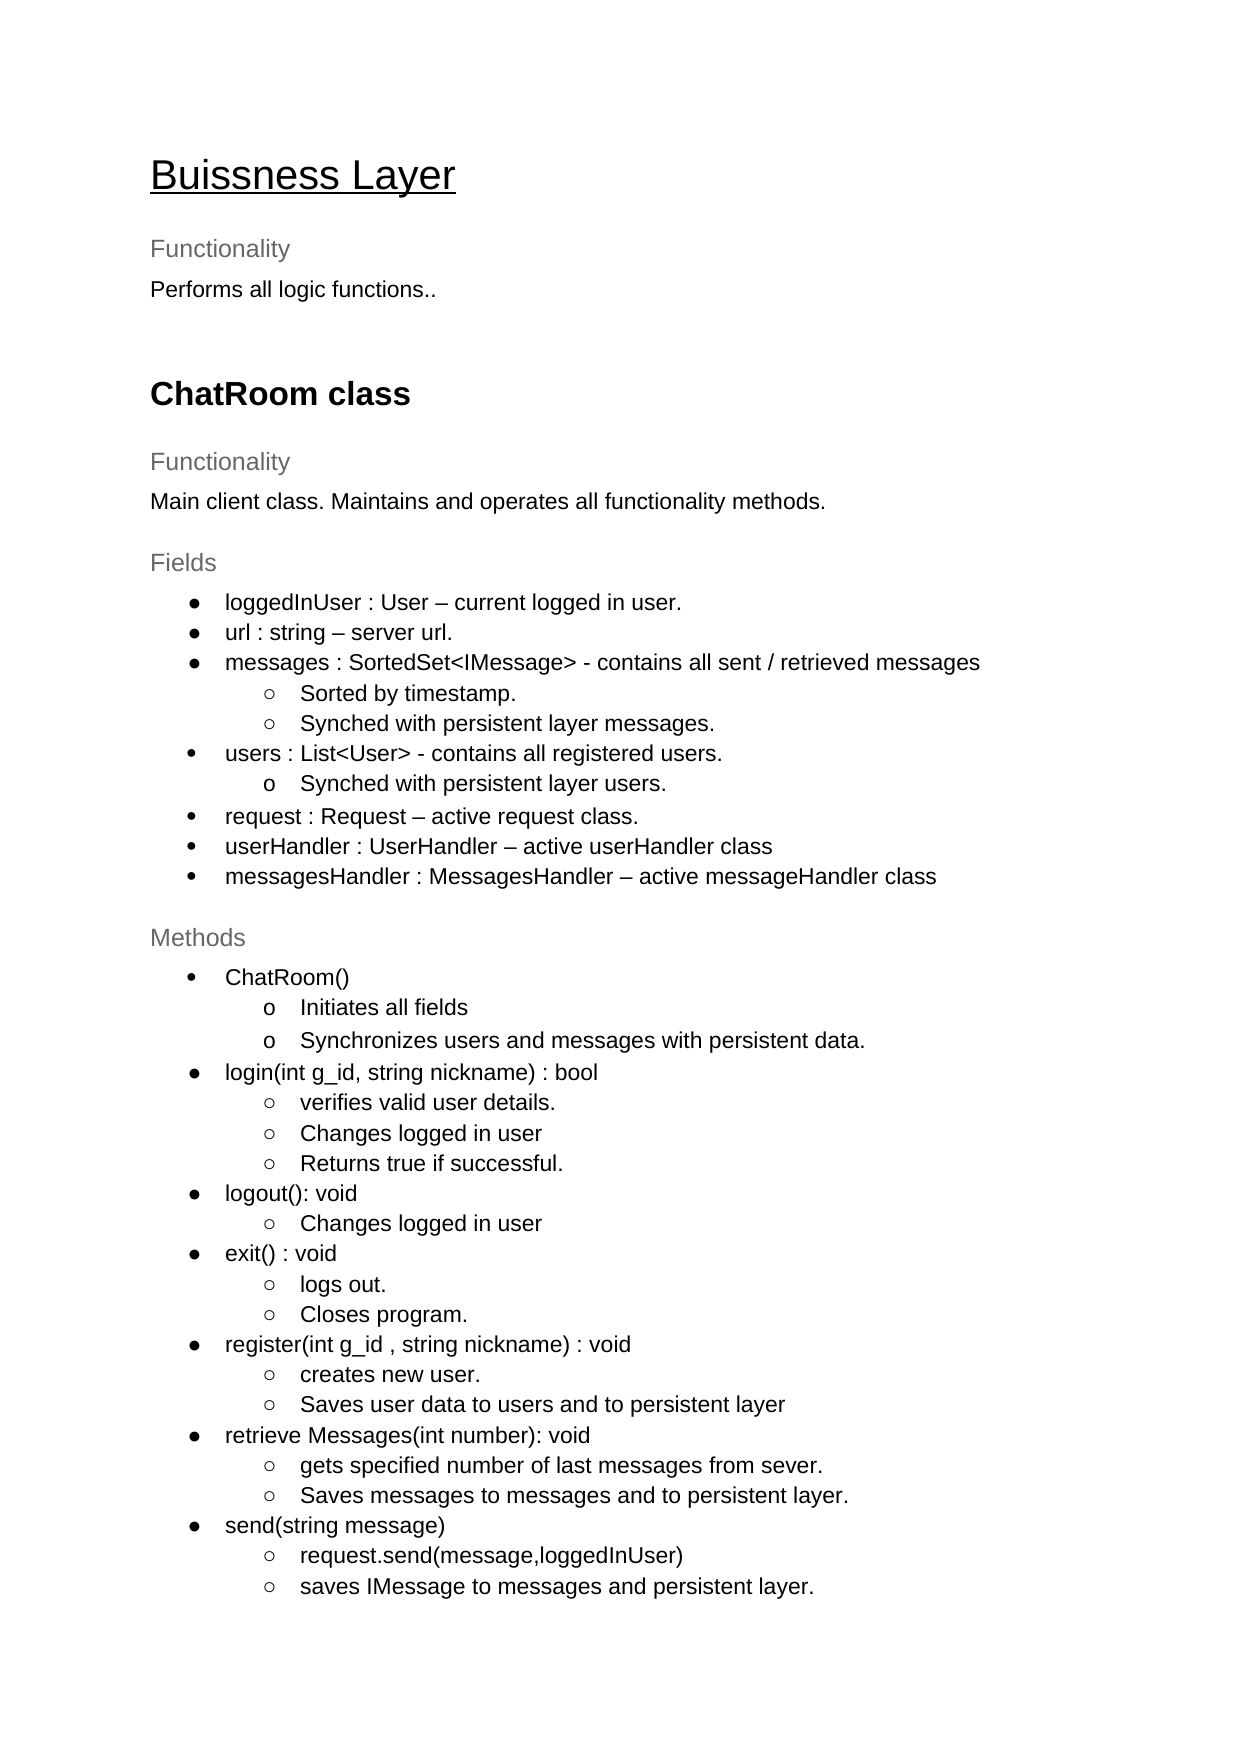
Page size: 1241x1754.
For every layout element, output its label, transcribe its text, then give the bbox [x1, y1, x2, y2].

subtitle Functionality [150, 447, 1090, 476]
list retrieve Messages(int number): void [187, 1422, 1090, 1448]
list verifies valid user details. [262, 1089, 1090, 1116]
text Main client class. Maintains and operates all functionality methods. [150, 488, 1090, 514]
list messagesHandler : MessagesHandler – active messageHandler class [187, 863, 1090, 889]
list Changes logged in user [262, 1119, 1090, 1146]
list url : string – server url. [187, 619, 1090, 646]
list gets specified number of last messages from sever. [262, 1452, 1090, 1478]
list Synched with persistent layer users. [262, 770, 1090, 798]
list ChatRoom() [187, 964, 1090, 990]
subtitle Fields [150, 548, 1090, 576]
list Sorted by timestamp. [262, 679, 1090, 706]
list messages : SortedSet<IMessage> - contains all sent / retrieved messages [187, 649, 1090, 676]
text Performs all logic functions.. [150, 276, 1090, 302]
list Saves messages to messages and to persistent layer. [262, 1482, 1090, 1508]
list Initiates all fields [262, 994, 1090, 1022]
subtitle Functionality [150, 234, 1090, 263]
list logs out. [262, 1271, 1090, 1297]
list exit() : void [187, 1240, 1090, 1267]
list Synched with persistent layer messages. [262, 710, 1090, 736]
list saves IMessage to messages and persistent layer. [262, 1573, 1090, 1599]
subtitle Buissness Layer [150, 150, 1090, 198]
list Saves user data to users and to persistent layer [262, 1391, 1090, 1418]
list Returns true if successful. [262, 1150, 1090, 1176]
list Closes program. [262, 1301, 1090, 1327]
list register(int g_id , string nickname) : void [187, 1331, 1090, 1357]
list userHandler : UserHandler – active userHandler class [187, 833, 1090, 859]
list request.send(message,loggedInUser) [262, 1542, 1090, 1569]
list send(string message) [187, 1512, 1090, 1538]
list logout(): void [187, 1180, 1090, 1206]
list Changes logged in user [262, 1210, 1090, 1236]
list login(int g_id, string nickname) : bool [187, 1059, 1090, 1085]
subtitle Methods [150, 922, 1090, 951]
list users : List<User> - contains all registered users. [187, 740, 1090, 766]
subtitle ChatRoom class [150, 373, 1090, 412]
list Synchronizes users and messages with persistent data. [262, 1027, 1090, 1055]
list loggedInUser : User – current logged in user. [187, 589, 1090, 615]
list creates new user. [262, 1361, 1090, 1387]
list request : Request – active request class. [187, 803, 1090, 829]
